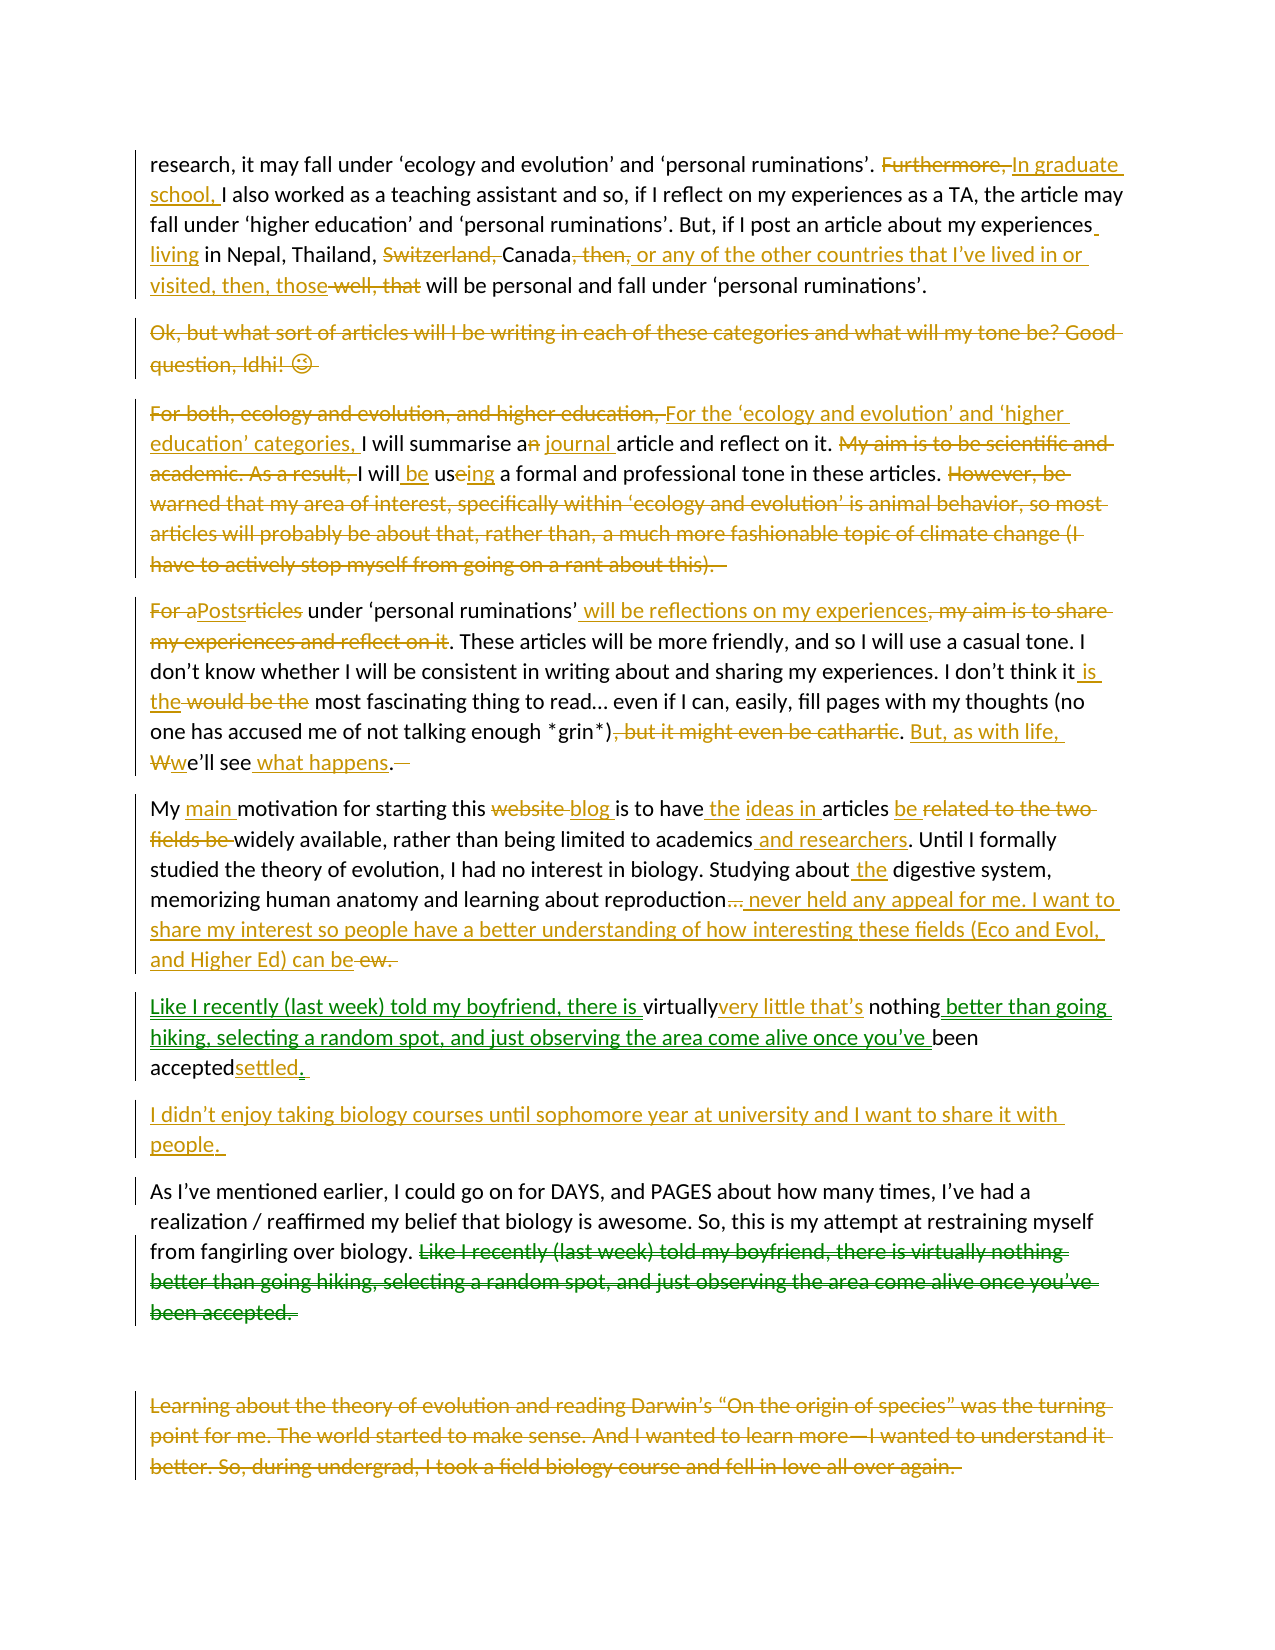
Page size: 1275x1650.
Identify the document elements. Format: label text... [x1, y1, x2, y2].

text As I’ve mentioned earlier, I could go on for DAYS, and PAGES about how many times, I’ve had a realization / reaffirmed my belief that biology is awesome. So, this is my attempt at restraining myself from fangirling over biology. [150, 1177, 1125, 1326]
text My motivation for starting this is to have articles widely available, rather than being limited to academics. Until I formally studied the theory of evolution, I had no interest in biology. Studying about digestive system, memorizing human anatomy and learning about reproduction [150, 794, 1125, 973]
text I will summarise a article and reflect on it. I will us a formal and professional tone in these articles. [150, 399, 1125, 578]
text under ‘personal ruminations’. These articles will be more friendly, and so I will use a casual tone. I don’t know whether I will be consistent in writing about and sharing my experiences. I don’t think it most fascinating thing to read… even if I can, easily, fill pages with my thoughts (no one has accused me of not talking enough *grin*). e’ll see. [150, 597, 1125, 776]
